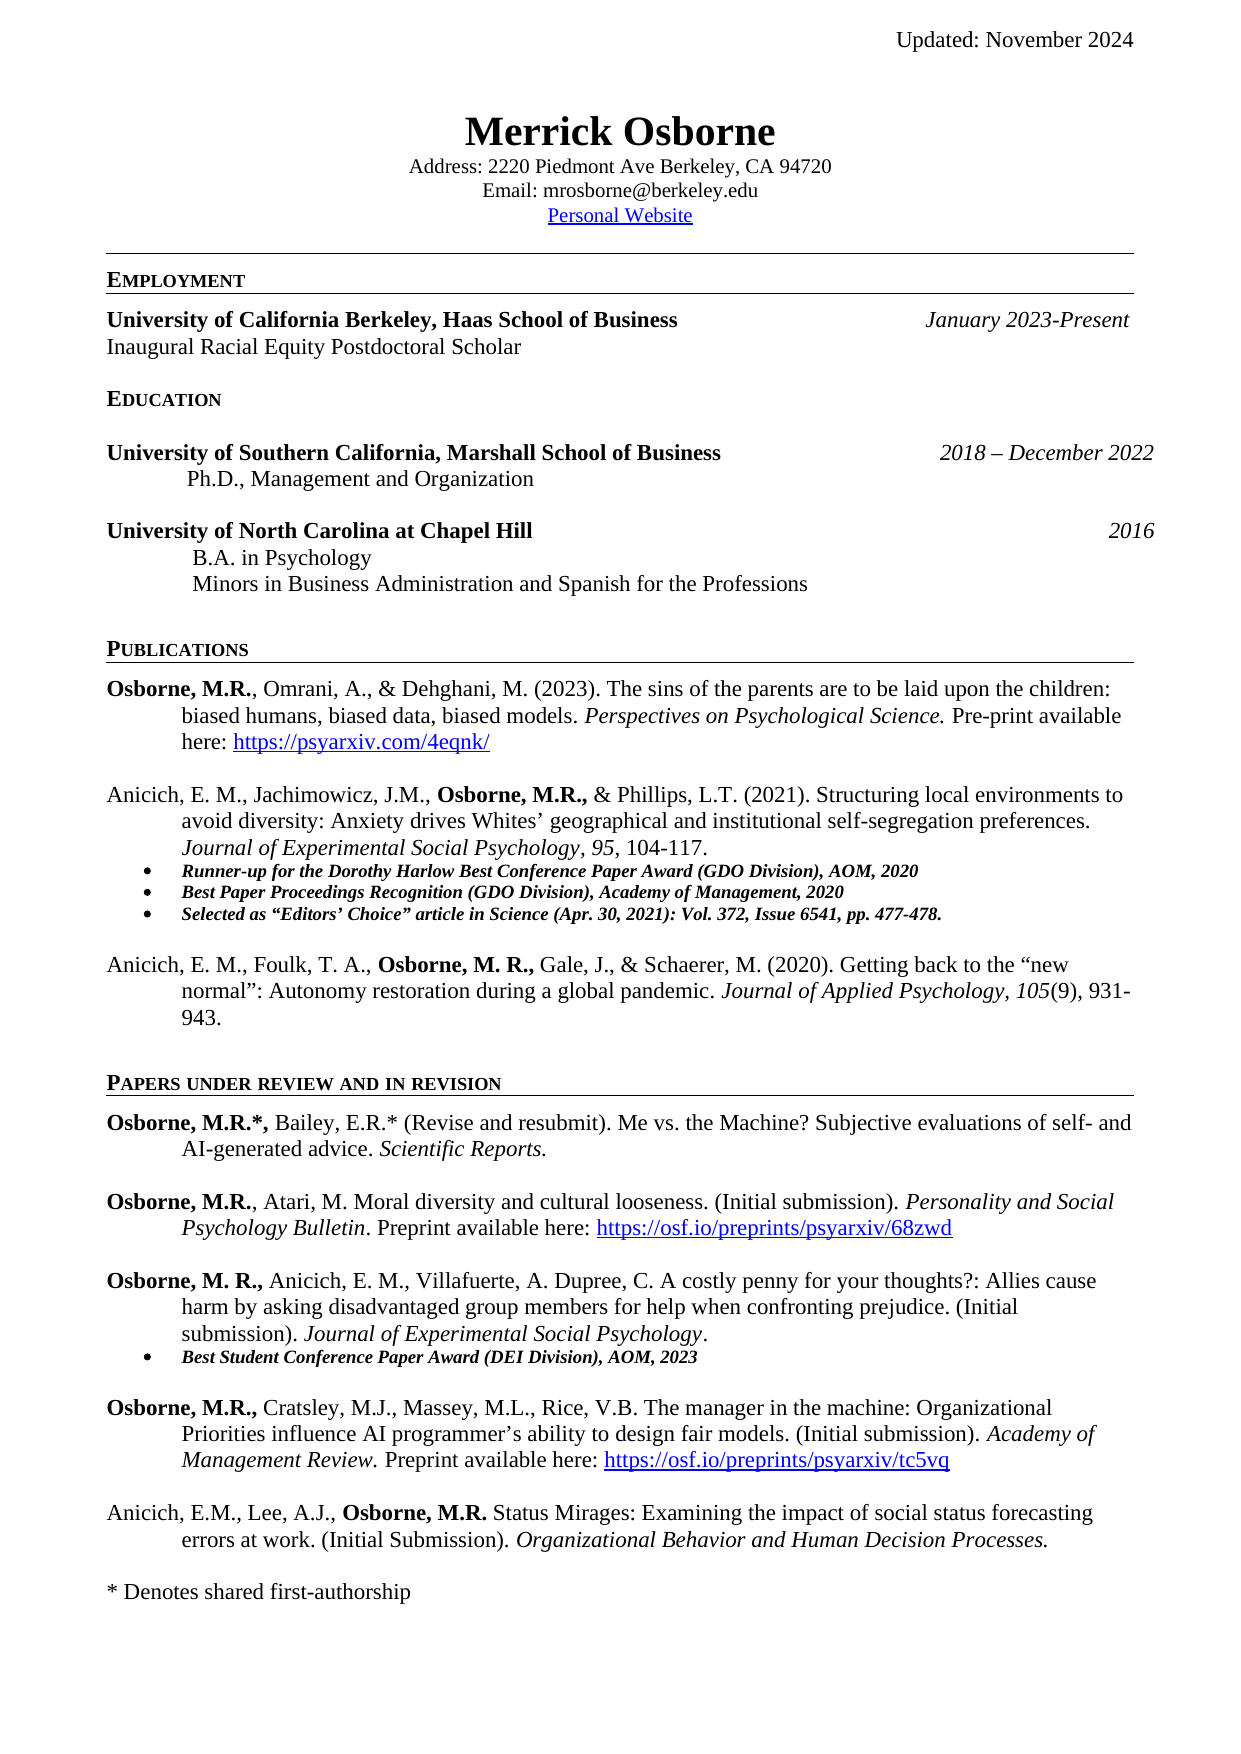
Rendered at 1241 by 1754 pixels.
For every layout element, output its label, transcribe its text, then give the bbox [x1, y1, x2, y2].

text University of California Berkeley, Haas School of Business January 2023-Present [106, 306, 1134, 333]
subtitle Publications [106, 636, 1134, 662]
text Osborne, M.R., Omrani, A., & Dehghani, M. (2023). The sins of the parents are to be laid upon the children: biased humans, biased data, biased models. Perspectives on Psychological Science. Pre-print available here: https://psyarxiv.com/4eqnk/ [106, 675, 1134, 754]
text Osborne, M.R., Atari, M. Moral diversity and cultural looseness. (Initial submission). Personality and Social Psychology Bulletin. Preprint available here: https://osf.io/preprints/psyarxiv/68zwd [106, 1188, 1134, 1241]
text Personal Website [106, 202, 1134, 227]
text University of North Carolina at Chapel Hill 2016 [106, 518, 1138, 544]
text * Denotes shared first-authorship [106, 1578, 1134, 1605]
text Osborne, M.R.*, Bailey, E.R.* (Revise and resubmit). Me vs. the Machine? Subjective evaluations of self- and AI-generated advice. Scientific Reports. [106, 1109, 1134, 1161]
text Anicich, E.M., Lee, A.J., Osborne, M.R. Status Mirages: Examining the impact of social status forecasting errors at work. (Initial Submission). Organizational Behavior and Human Decision Processes. [106, 1499, 1134, 1552]
text Education [106, 385, 1134, 414]
list Runner-up for the Dorothy Harlow Best Conference Paper Award (GDO Division), AOM, 2020 [144, 860, 1134, 881]
text Address: 2220 Piedmont Ave Berkeley, CA 94720 [106, 154, 1134, 178]
list Best Paper Proceedings Recognition (GDO Division), Academy of Management, 2020 [144, 881, 1134, 903]
text B.A. in Psychology [106, 544, 1138, 570]
text Anicich, E. M., Foulk, T. A., Osborne, M. R., Gale, J., & Schaerer, M. (2020). Getting back to the “new normal”: Autonomy restoration during a global pandemic. Journal of Applied Psychology, 105(9), 931-943. [106, 951, 1134, 1030]
text Anicich, E. M., Jachimowicz, J.M., Osborne, M.R., & Phillips, L.T. (2021). Structuring local environments to avoid diversity: Anxiety drives Whites’ geographical and institutional self-segregation preferences. Journal of Experimental Social Psychology, 95, 104-117. [106, 781, 1134, 860]
text Minors in Business Administration and Spanish for the Professions [106, 570, 1134, 597]
text Ph.D., Management and Organization [106, 465, 1138, 491]
subtitle Papers under review and in revision [106, 1069, 1134, 1095]
list Best Student Conference Paper Award (DEI Division), AOM, 2023 [144, 1346, 1134, 1367]
text Osborne, M. R., Anicich, E. M., Villafuerte, A. Dupree, C. A costly penny for your thoughts?: Allies cause harm by asking disadvantaged group members for help when confronting prejudice. (Initial submission). Journal of Experimental Social Psychology. [106, 1267, 1134, 1346]
text University of Southern California, Marshall School of Business 2018 – December 2022 [106, 438, 1138, 465]
subtitle Employment [106, 266, 1134, 293]
text Merrick Osborne [106, 106, 1134, 154]
list Selected as “Editors’ Choice” article in Science (Apr. 30, 2021): Vol. 372, Issue 6541, pp. 477-478. [144, 903, 1134, 924]
text Email: mrosborne@berkeley.edu [106, 178, 1134, 202]
text Inaugural Racial Equity Postdoctoral Scholar [106, 333, 1134, 359]
text Osborne, M.R., Cratsley, M.J., Massey, M.L., Rice, V.B. The manager in the machine: Organizational Priorities influence AI programmer’s ability to design fair models. (Initial submission). Academy of Management Review. Preprint available here: https://osf.io/preprints/psyarxiv/tc5vq [106, 1394, 1134, 1473]
